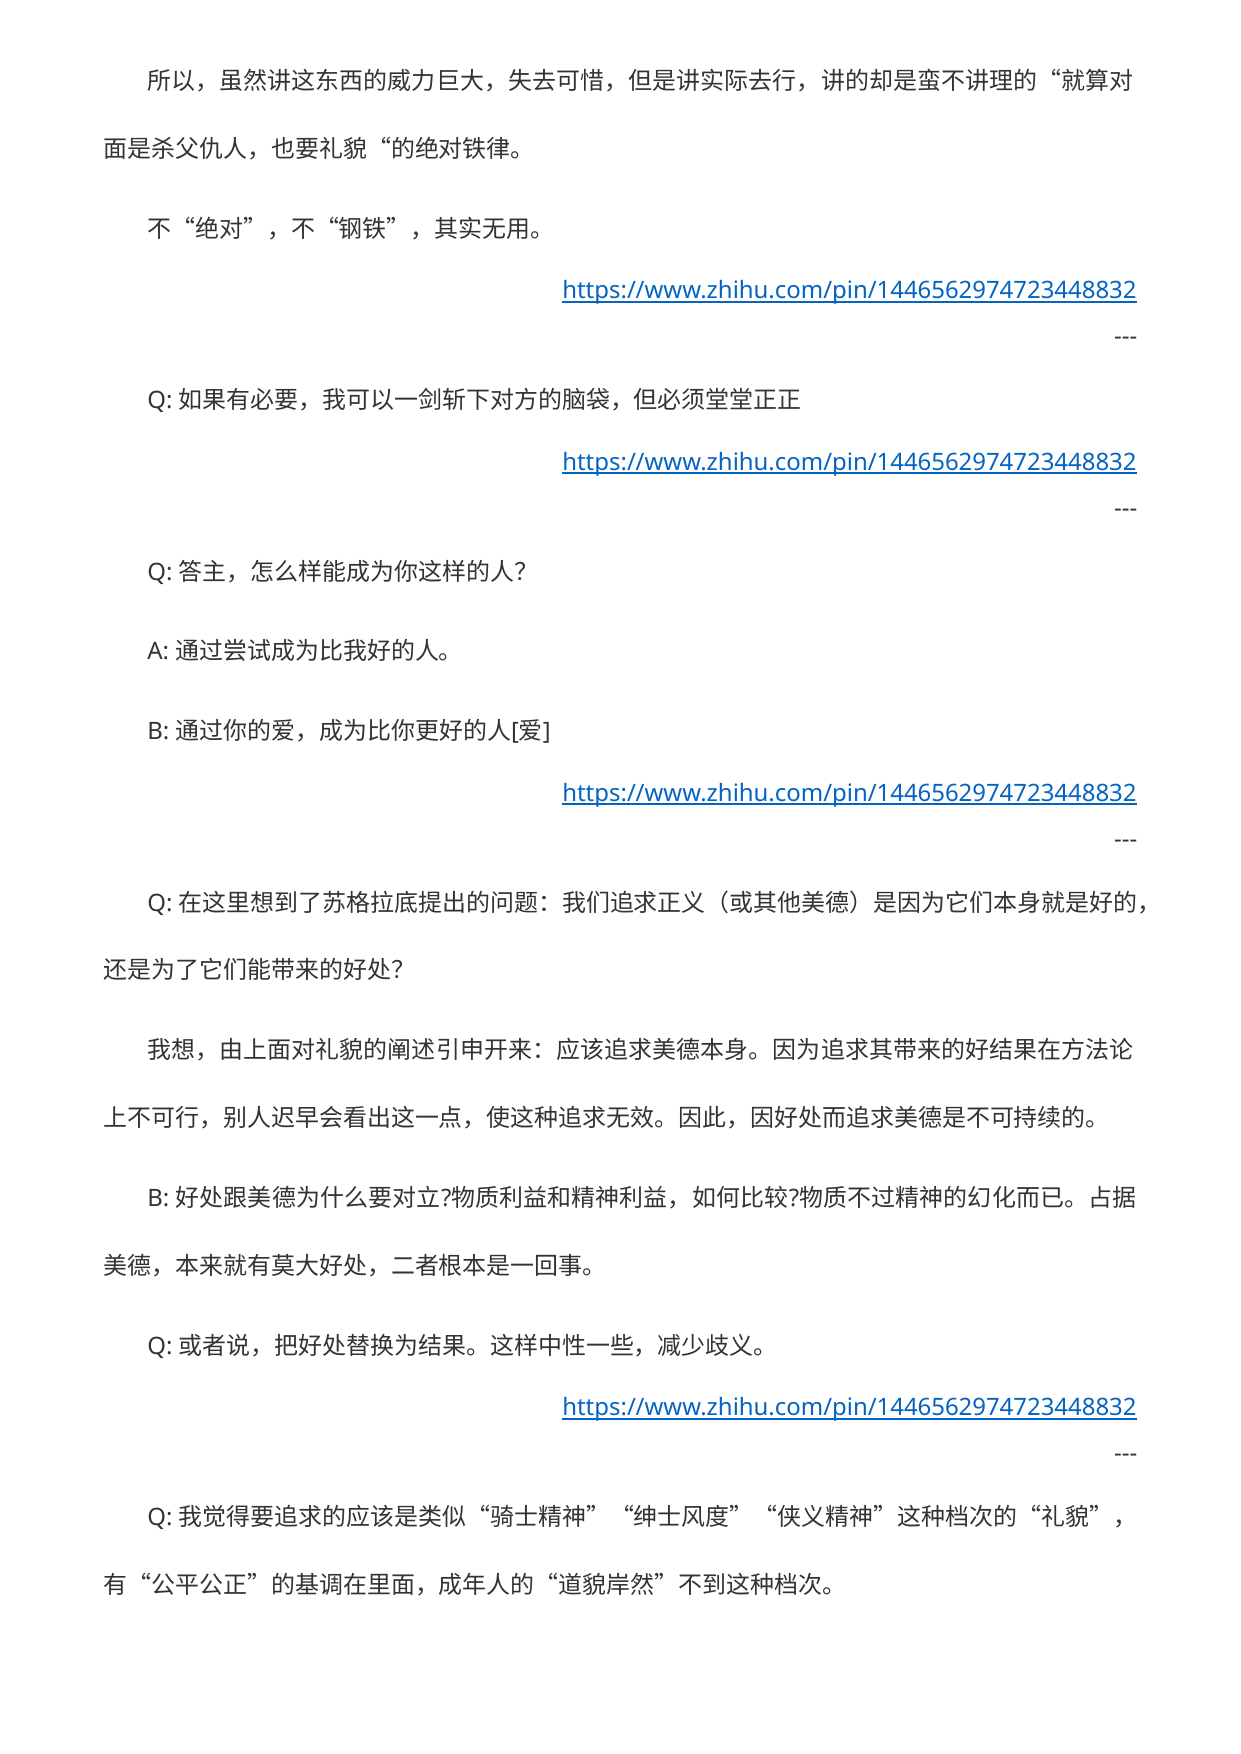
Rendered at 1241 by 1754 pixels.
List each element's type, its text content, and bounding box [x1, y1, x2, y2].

text 所以，虽然讲这东西的威力巨大，失去可惜，但是讲实际去行，讲的却是蛮不讲理的“就算对面是杀父仇人，也要礼貌“的绝对铁律。 [103, 45, 1137, 181]
text Q: 我觉得要追求的应该是类似“骑士精神”“绅士风度”“侠义精神”这种档次的“礼貌”，有“公平公正”的基调在里面，成年人的“道貌岸然”不到这种档次。 [103, 1481, 1137, 1617]
text --- [103, 318, 1137, 352]
text B: 好处跟美德为什么要对立?物质利益和精神利益，如何比较?物质不过精神的幻化而已。占据美德，本来就有莫大好处，二者根本是一回事。 [103, 1162, 1137, 1298]
text --- [103, 821, 1137, 855]
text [103, 1389, 1137, 1423]
text A: 通过尝试成为比我好的人。 [103, 615, 1137, 683]
text Q: 如果有必要，我可以一剑斩下对方的脑袋，但必须堂堂正正 [103, 364, 1137, 432]
text Q: 或者说，把好处替换为结果。这样中性一些，减少歧义。 [103, 1310, 1137, 1378]
text https://www.zhihu.com/pin/1446562974723448832 [103, 775, 1137, 809]
text Q: 答主，怎么样能成为你这样的人？ [103, 536, 1137, 603]
text 不“绝对”，不“钢铁”，其实无用。 [103, 193, 1137, 261]
text https://www.zhihu.com/pin/1446562974723448832 [103, 272, 1137, 306]
text Q: 在这里想到了苏格拉底提出的问题：我们追求正义（或其他美德）是因为它们本身就是好的，还是为了它们能带来的好处？ [103, 867, 1137, 1002]
text https://www.zhihu.com/pin/1446562974723448832 [103, 444, 1137, 478]
text 我想，由上面对礼貌的阐述引申开来：应该追求美德本身。因为追求其带来的好结果在方法论上不可行，别人迟早会看出这一点，使这种追求无效。因此，因好处而追求美德是不可持续的。 [103, 1014, 1137, 1150]
text B: 通过你的爱，成为比你更好的人[爱] [103, 695, 1137, 763]
text --- [103, 490, 1137, 524]
text --- [103, 1435, 1137, 1469]
